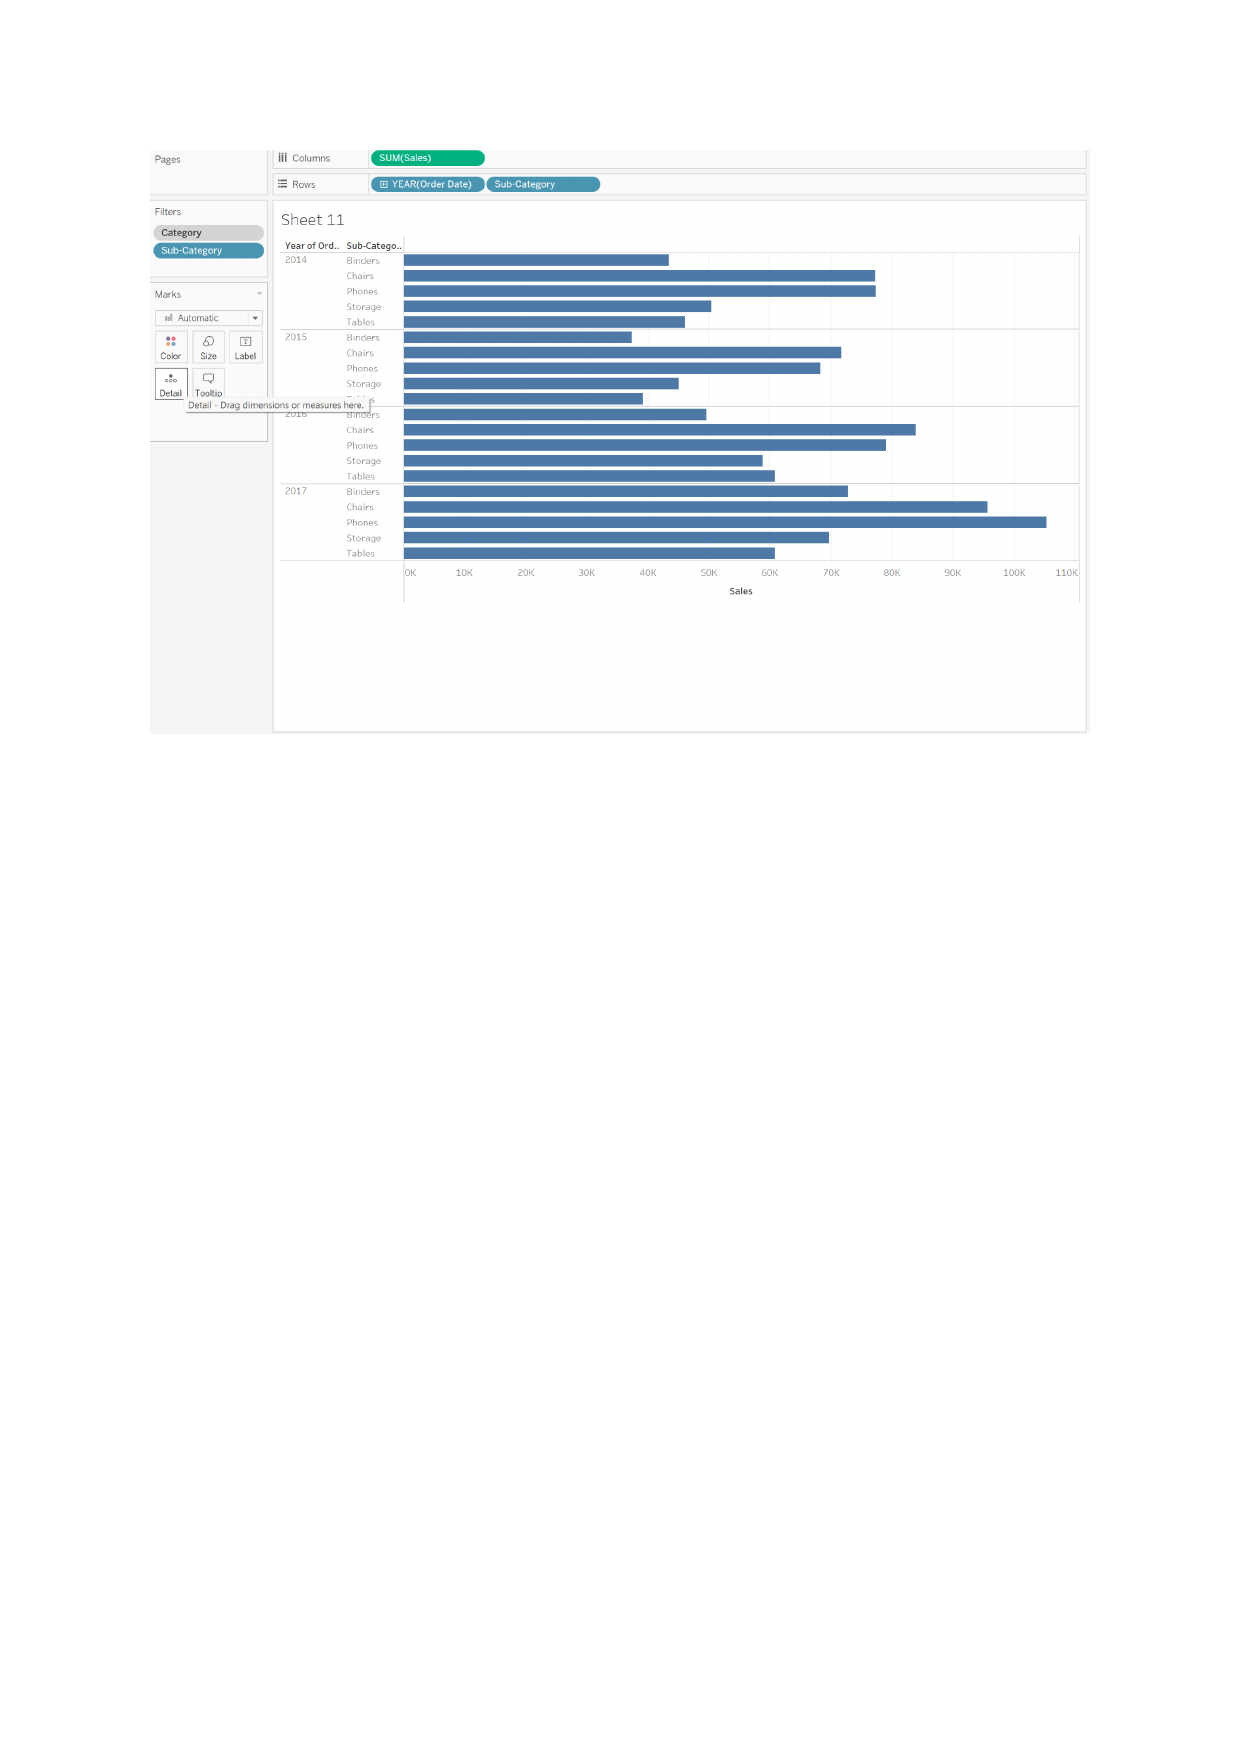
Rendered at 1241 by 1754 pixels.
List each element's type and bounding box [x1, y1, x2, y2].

picture [150, 150, 1091, 734]
